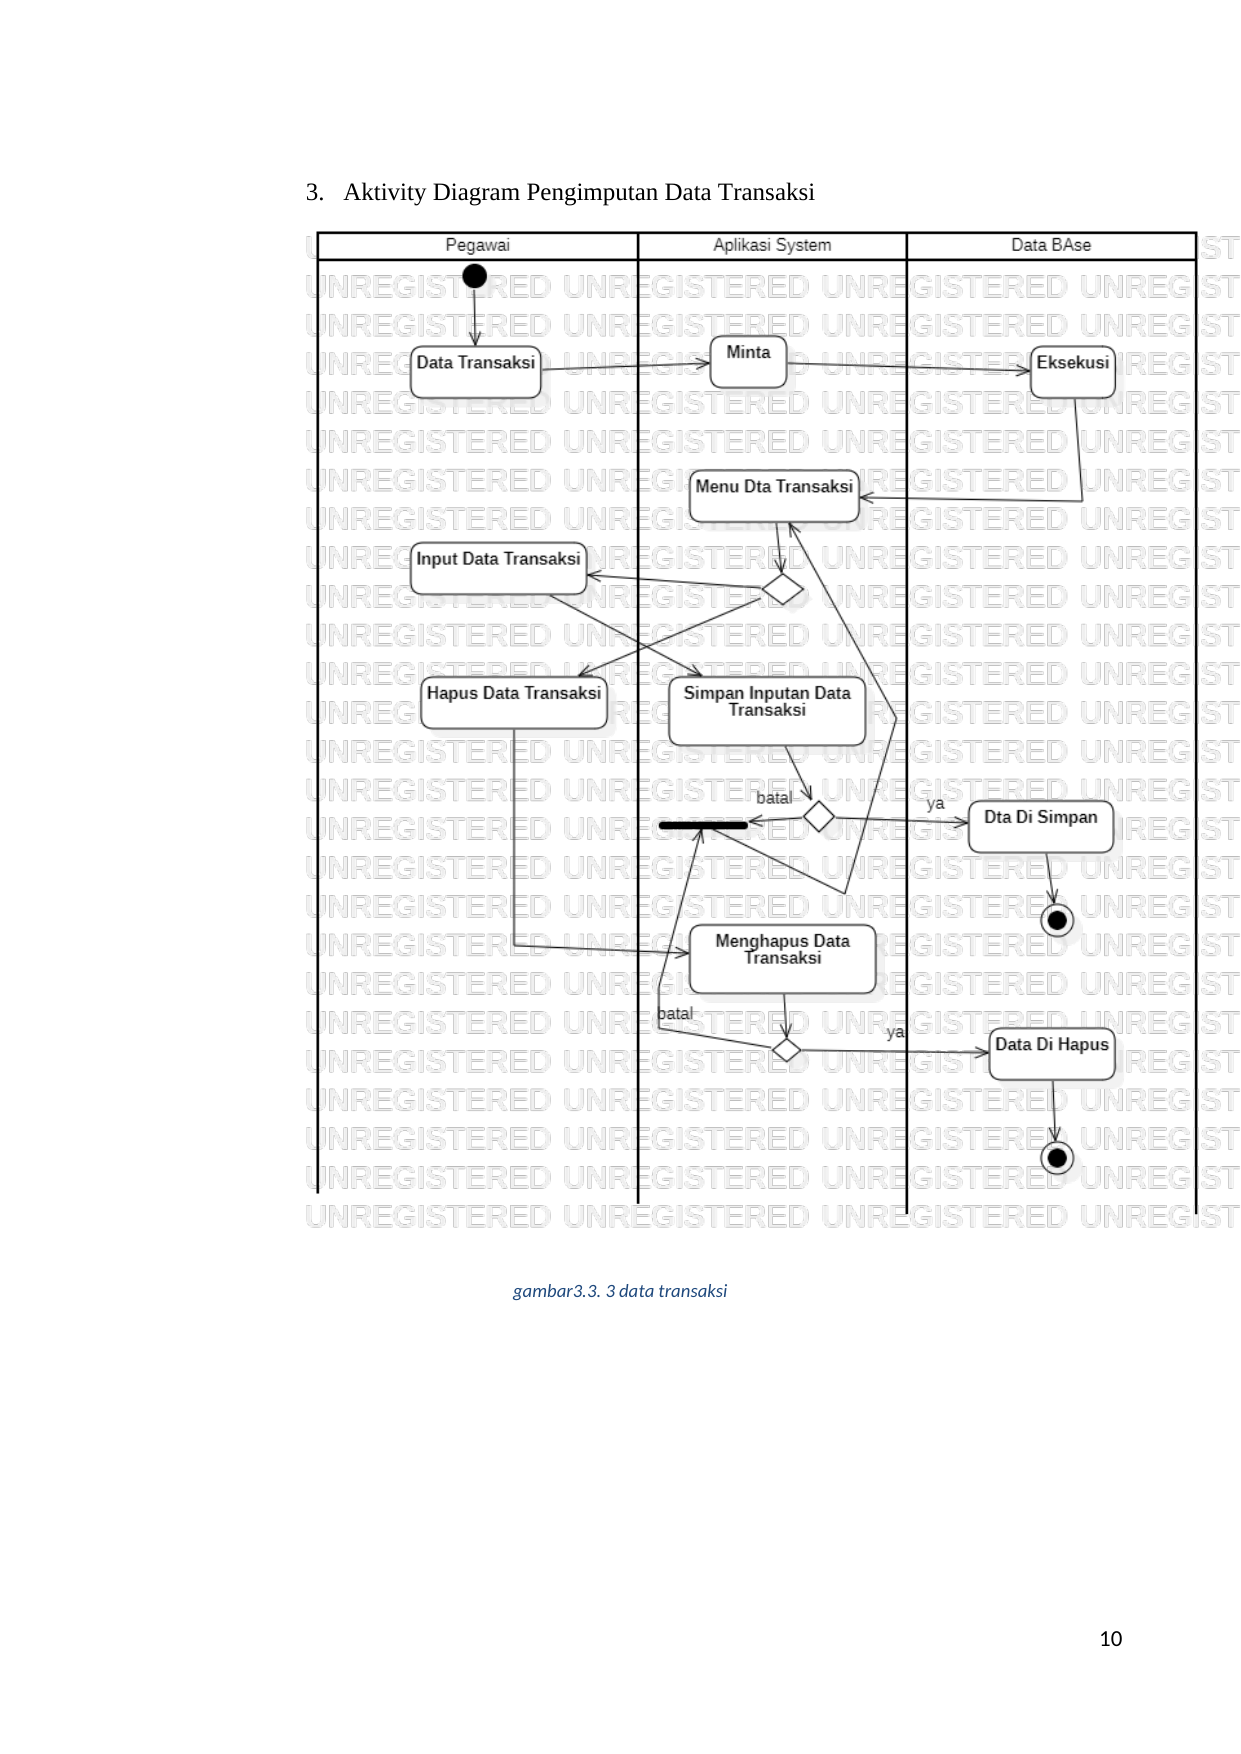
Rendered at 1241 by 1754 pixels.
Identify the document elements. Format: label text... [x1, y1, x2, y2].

picture [305, 220, 1241, 1266]
text gambar3.3. 3 data transaksi [118, 1279, 1122, 1302]
list Aktivity Diagram Pengimputan Data Transaksi [306, 177, 1122, 206]
